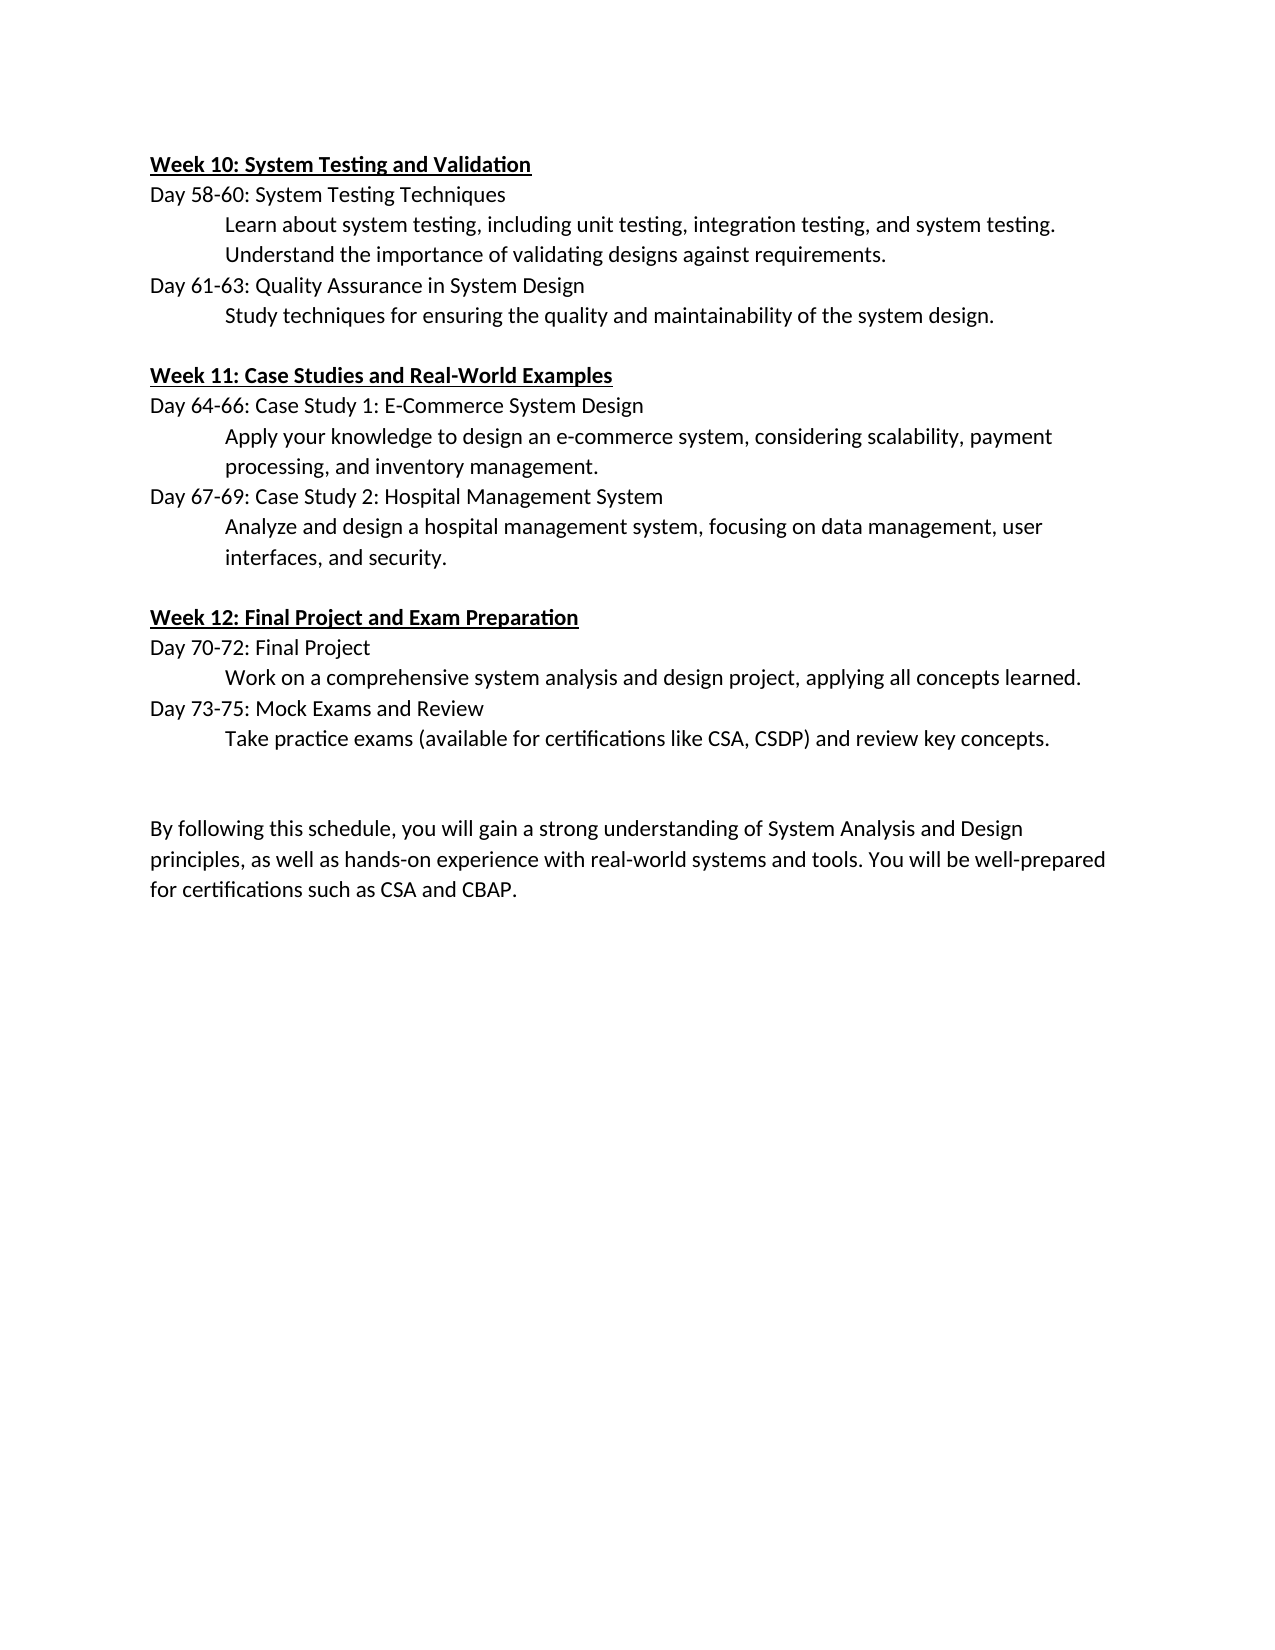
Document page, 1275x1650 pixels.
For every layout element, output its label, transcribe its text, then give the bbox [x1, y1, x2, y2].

text Day 64-66: Case Study 1: E-Commerce System Design [150, 392, 1125, 420]
text Study techniques for ensuring the quality and maintainability of the system design. [150, 301, 1125, 329]
text Take practice exams (available for certifications like CSA, CSDP) and review key concepts. [150, 724, 1125, 752]
text Day 73-75: Mock Exams and Review [150, 694, 1125, 722]
text Analyze and design a hospital management system, focusing on data management, user interfaces, and security. [225, 512, 1125, 571]
text Day 67-69: Case Study 2: Hospital Management System [150, 482, 1125, 510]
text Apply your knowledge to design an e-commerce system, considering scalability, payment processing, and inventory management. [225, 422, 1125, 480]
text Day 58-60: System Testing Techniques [150, 180, 1125, 208]
text Week 11: Case Studies and Real-World Examples [150, 361, 1125, 389]
text Work on a comprehensive system analysis and design project, applying all concepts learned. [150, 663, 1125, 692]
text By following this schedule, you will gain a strong understanding of System Analysis and Design principles, as well as hands-on experience with real-world systems and tools. You will be well-prepared for certifications such as CSA and CBAP. [150, 814, 1125, 903]
text Day 70-72: Final Project [150, 633, 1125, 661]
text Understand the importance of validating designs against requirements. [150, 241, 1125, 269]
text Week 10: System Testing and Validation [150, 150, 1125, 178]
text Day 61-63: Quality Assurance in System Design [150, 271, 1125, 299]
text Week 12: Final Project and Exam Preparation [150, 603, 1125, 631]
text Learn about system testing, including unit testing, integration testing, and system testing. [150, 210, 1125, 238]
